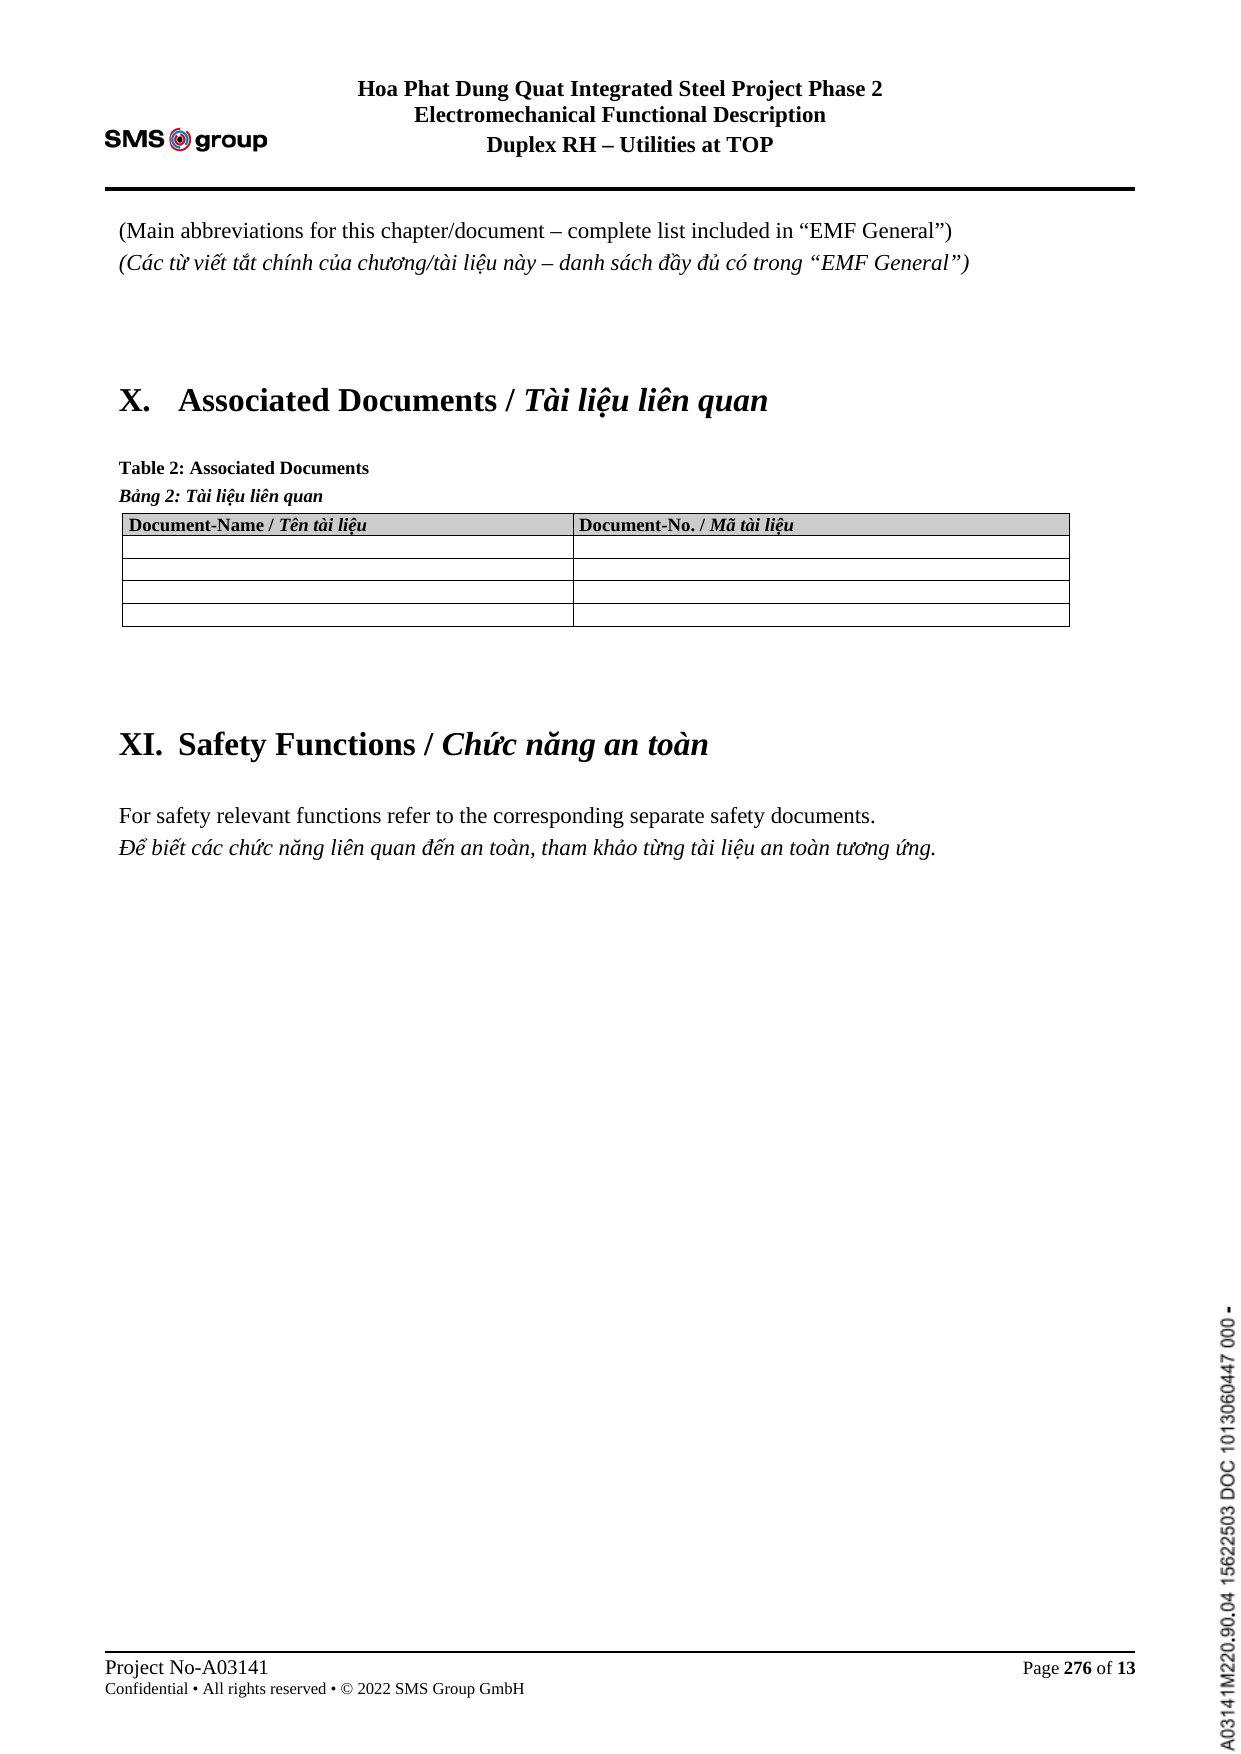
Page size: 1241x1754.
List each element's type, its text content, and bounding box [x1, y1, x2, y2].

table_header Document-No. / Mã tài liệu [574, 514, 1069, 535]
list Safety Functions / Chức năng an toàn [119, 724, 1128, 763]
text Table 2: Associated Documents [119, 457, 1127, 479]
picture [105, 127, 268, 153]
text (Các từ viết tắt chính của chương/tài liệu này – danh sách đầy đủ có trong “EMF General”) [119, 249, 1127, 276]
table_cell [123, 536, 573, 558]
text Để biết các chức năng liên quan đến an toàn, tham khảo từng tài liệu an toàn tương ứng. [119, 834, 1127, 861]
table_cell [123, 581, 573, 603]
table_cell [123, 559, 573, 580]
list Associated Documents / Tài liệu liên quan [119, 380, 1128, 418]
table_cell [123, 604, 573, 626]
table_cell [574, 559, 1069, 580]
text (Main abbreviations for this chapter/document – complete list included in “EMF General”) [119, 217, 1127, 243]
text For safety relevant functions refer to the corresponding separate safety documents. [119, 802, 1127, 828]
table_cell [574, 581, 1069, 603]
table_header Document-Name / Tên tài liệu [123, 514, 573, 535]
table_cell [574, 604, 1069, 626]
table_cell [574, 536, 1069, 558]
picture [1216, 1303, 1238, 1754]
text Bảng 2: Tài liệu liên quan [119, 485, 1127, 506]
